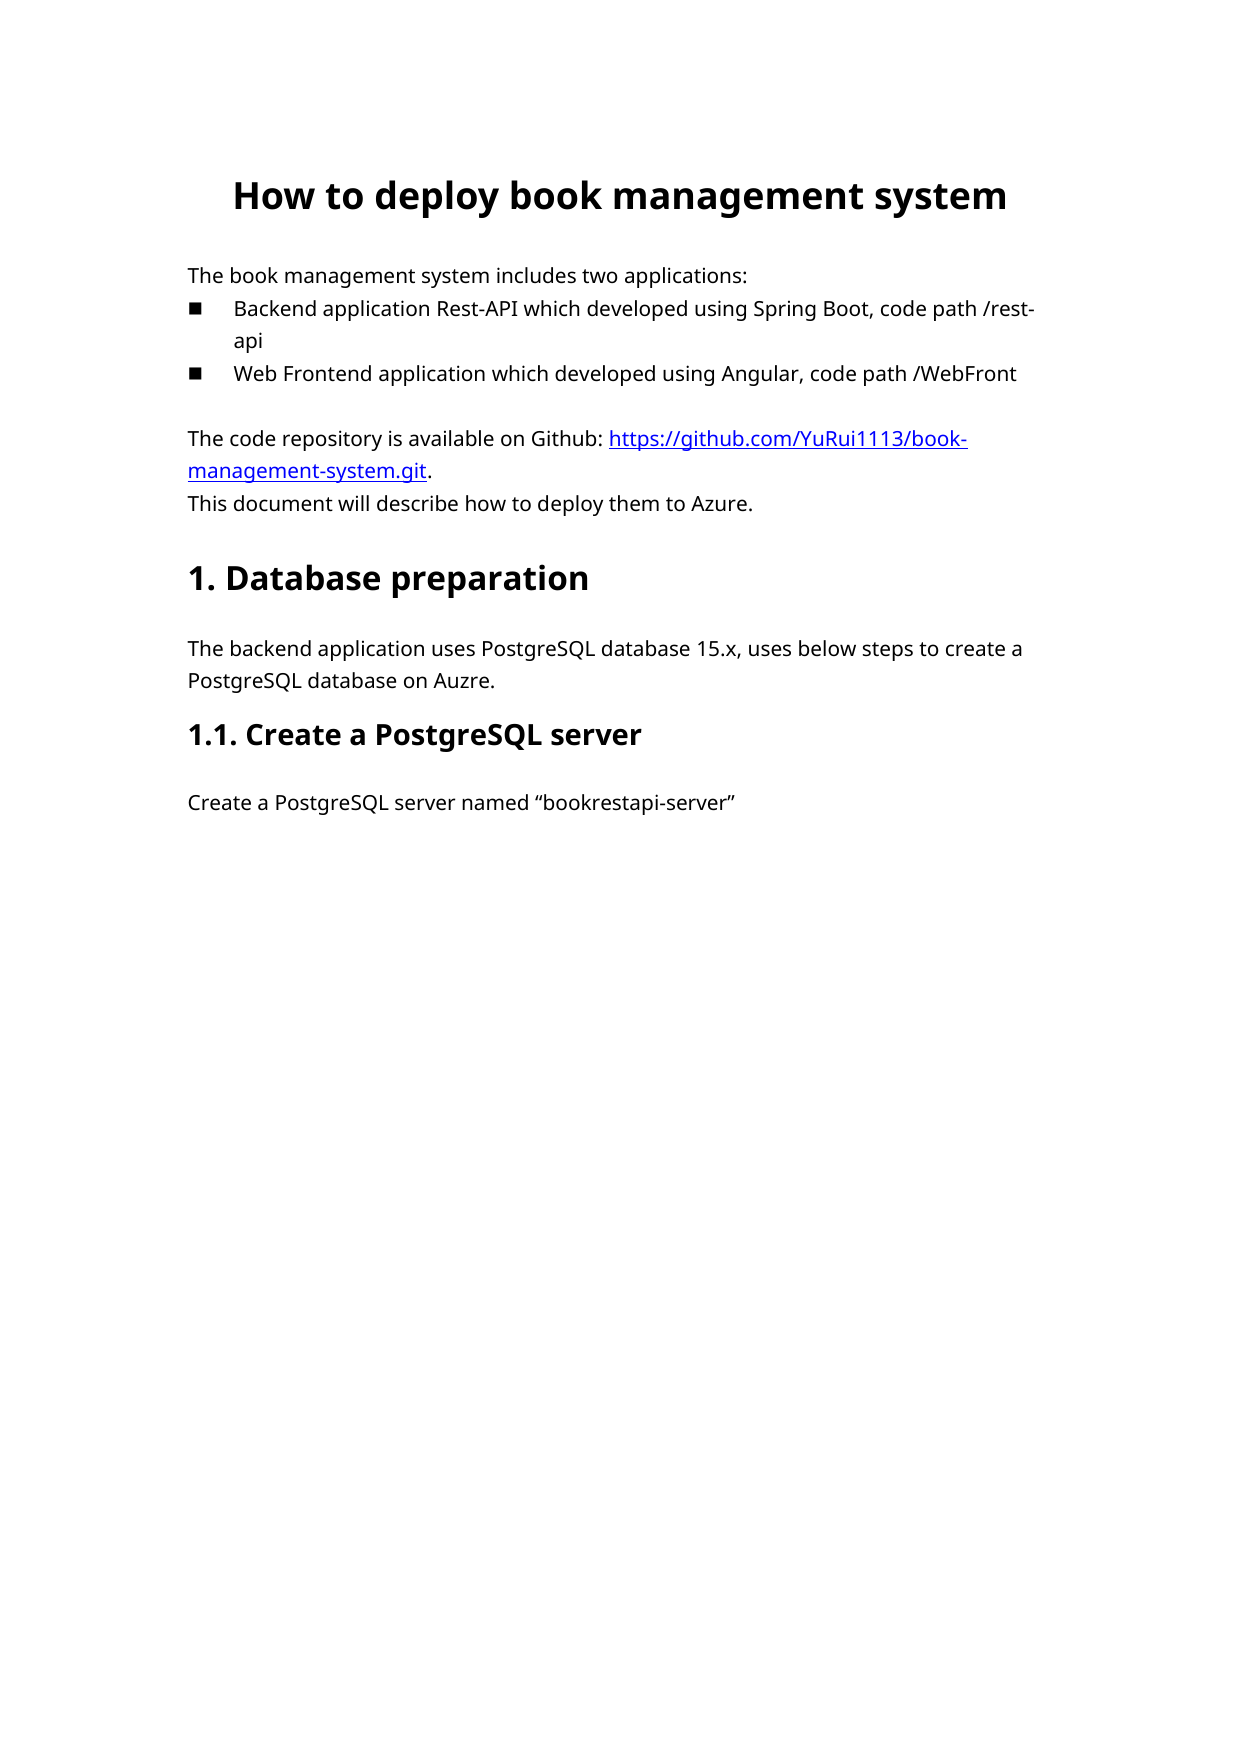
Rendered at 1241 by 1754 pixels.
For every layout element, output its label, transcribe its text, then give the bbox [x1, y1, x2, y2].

text The backend application uses PostgreSQL database 15.x, uses below steps to create a PostgreSQL database on Auzre. [187, 632, 1053, 697]
text Create a PostgreSQL server named “bookrestapi-server” [187, 786, 1053, 819]
text The code repository is available on Github: https://github.com/YuRui1113/book-management-system.git. [187, 422, 1053, 487]
text The book management system includes two applications: [187, 259, 1053, 292]
list Backend application Rest-API which developed using Spring Boot, code path /rest-api [187, 292, 1053, 357]
text This document will describe how to deploy them to Azure. [187, 487, 1053, 519]
text How to deploy book management system [187, 162, 1053, 227]
text Database preparation [187, 544, 1053, 609]
text Create a PostgreSQL server [187, 701, 1053, 766]
list Web Frontend application which developed using Angular, code path /WebFront [187, 357, 1053, 389]
